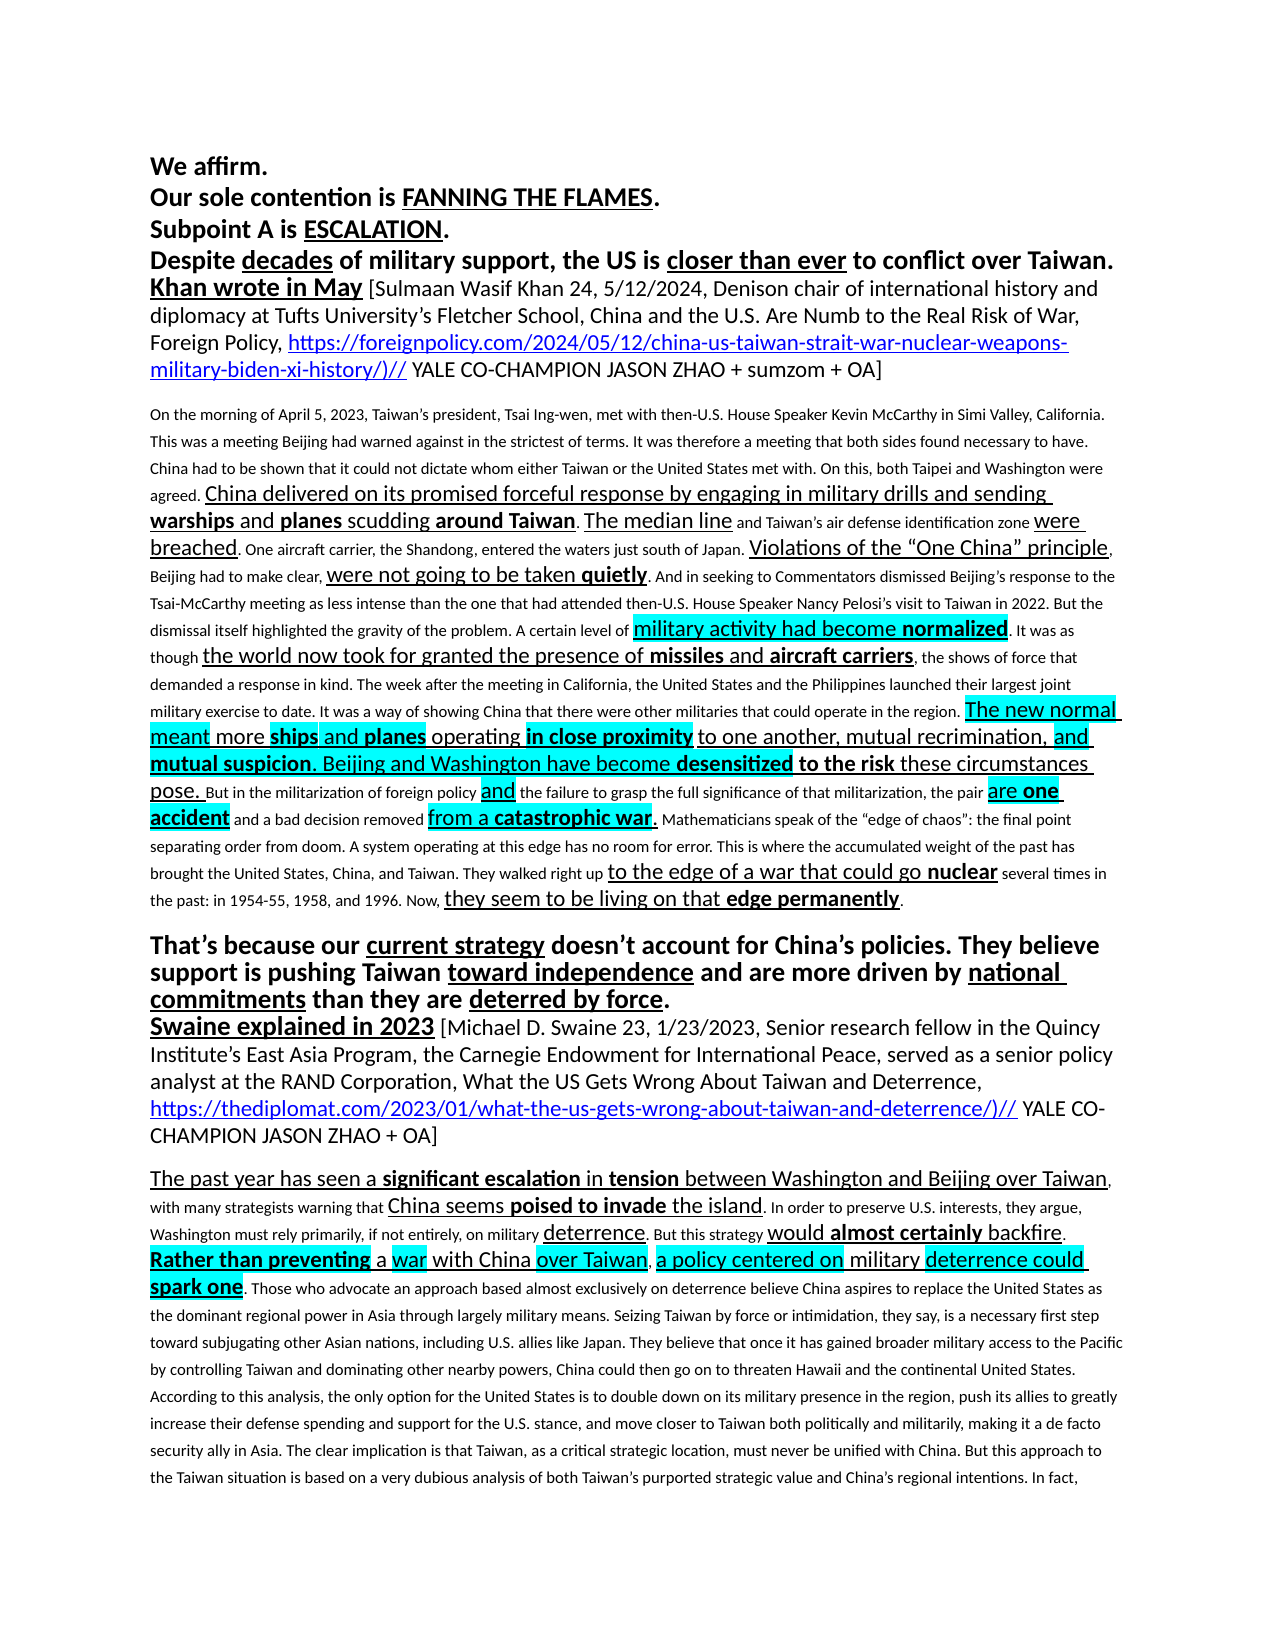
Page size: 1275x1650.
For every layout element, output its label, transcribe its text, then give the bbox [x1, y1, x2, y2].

text Subpoint A is ESCALATION. [150, 216, 1125, 243]
text On the morning of April 5, 2023, Taiwan’s president, Tsai Ing-wen, met with then-U.S. House Speaker Kevin McCarthy in Simi Valley, California. This was a meeting Beijing had warned against in the strictest of terms. It was therefore a meeting that both sides found necessary to have. China had to be shown that it could not dictate whom either Taiwan or the United States met with. On this, both Taipei and Washington were agreed. China delivered on its promised forceful response by engaging in military drills and sending warships and planes scudding around Taiwan. The median line and Taiwan’s air defense identification zone were breached. One aircraft carrier, the Shandong, entered the waters just south of Japan. Violations of the “One China” principle, Beijing had to make clear, were not going to be taken quietly. And in seeking to Commentators dismissed Beijing’s response to the Tsai-McCarthy meeting as less intense than the one that had attended then-U.S. House Speaker Nancy Pelosi’s visit to Taiwan in 2022. But the dismissal itself highlighted the gravity of the problem. A certain level of military activity had become normalized. It was as though the world now took for granted the presence of missiles and aircraft carriers, the shows of force that demanded a response in kind. The week after the meeting in California, the United States and the Philippines launched their largest joint military exercise to date. It was a way of showing China that there were other militaries that could operate in the region. The new normal meant more ships and planes operating in close proximity to one another, mutual recrimination, and mutual suspicion. Beijing and Washington have become desensitized to the risk these circumstances pose. But in the militarization of foreign policy and the failure to grasp the full significance of that militarization, the pair are one accident and a bad decision removed from a catastrophic war. Mathematicians speak of the “edge of chaos”: the final point separating order from doom. A system operating at this edge has no room for error. This is where the accumulated weight of the past has brought the United States, China, and Taiwan. They walked right up to the edge of a war that could go nuclear several times in the past: in 1954-55, 1958, and 1996. Now, they seem to be living on that edge permanently. [150, 399, 1125, 912]
text Despite decades of military support, the US is closer than ever to conflict over Taiwan. [150, 248, 1125, 274]
text Our sole contention is FANNING THE FLAMES. [150, 185, 1125, 212]
text We affirm. [150, 154, 1125, 181]
text That’s because our current strategy doesn’t account for China’s policies. They believe support is pushing Taiwan toward independence and are more driven by national commitments than they are deterred by force. [150, 933, 1125, 1013]
text Khan wrote in May [Sulmaan Wasif Khan 24, 5/12/2024, Denison chair of international history and diplomacy at Tufts University’s Fletcher School, China and the U.S. Are Numb to the Real Risk of War, Foreign Policy, https://foreignpolicy.com/2024/05/12/china-us-taiwan-strait-war-nuclear-weapons-military-biden-xi-history/)// YALE CO-CHAMPION JASON ZHAO + sumzom + OA] [150, 274, 1125, 382]
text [150, 1165, 1125, 1489]
text Swaine explained in 2023 [Michael D. Swaine 23, 1/23/2023, Senior research fellow in the Quincy Institute’s East Asia Program, the Carnegie Endowment for International Peace, served as a senior policy analyst at the RAND Corporation, What the US Gets Wrong About Taiwan and Deterrence, https://thediplomat.com/2023/01/what-the-us-gets-wrong-about-taiwan-and-deterrence/)// YALE CO-CHAMPION JASON ZHAO + OA] [150, 1013, 1125, 1148]
